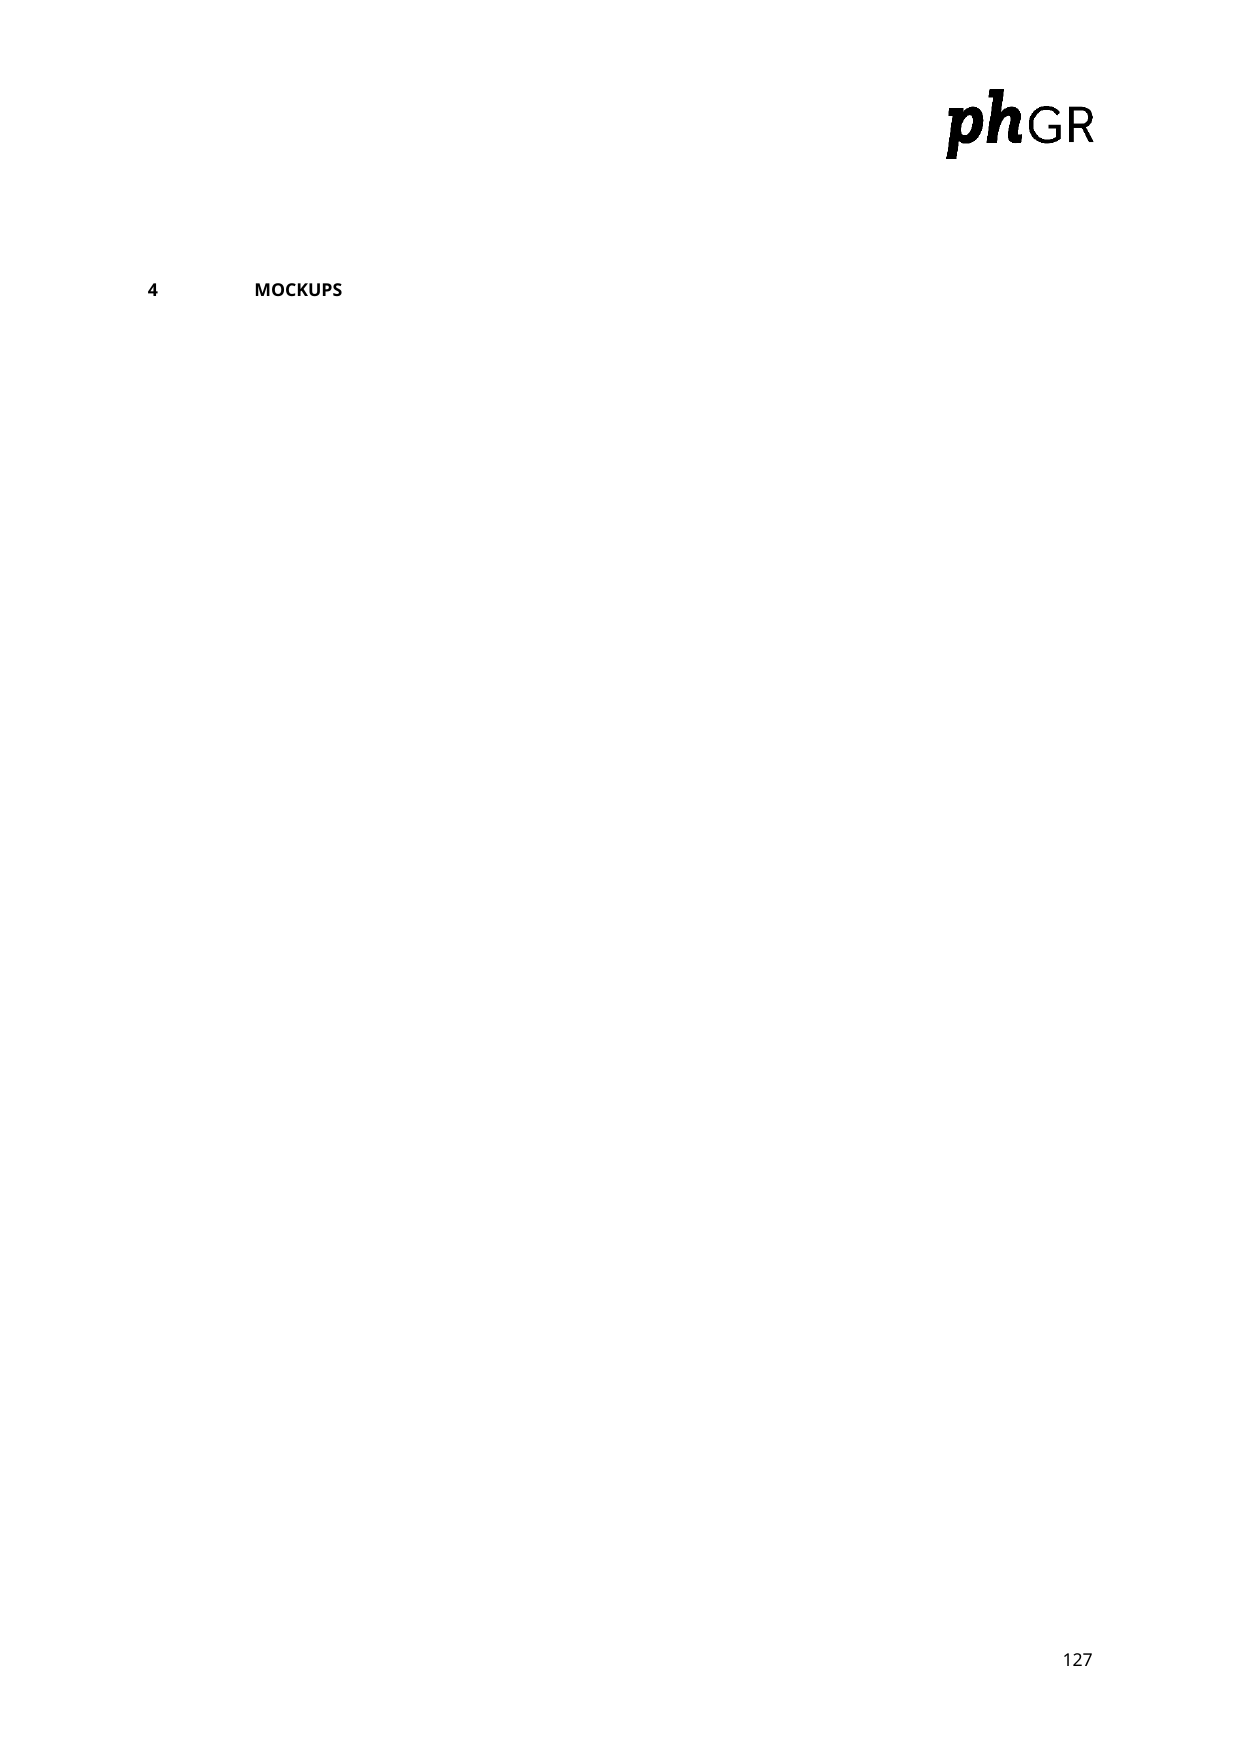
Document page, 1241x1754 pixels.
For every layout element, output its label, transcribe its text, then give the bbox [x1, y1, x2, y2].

text Mockups [148, 265, 1092, 305]
picture [946, 89, 1094, 159]
